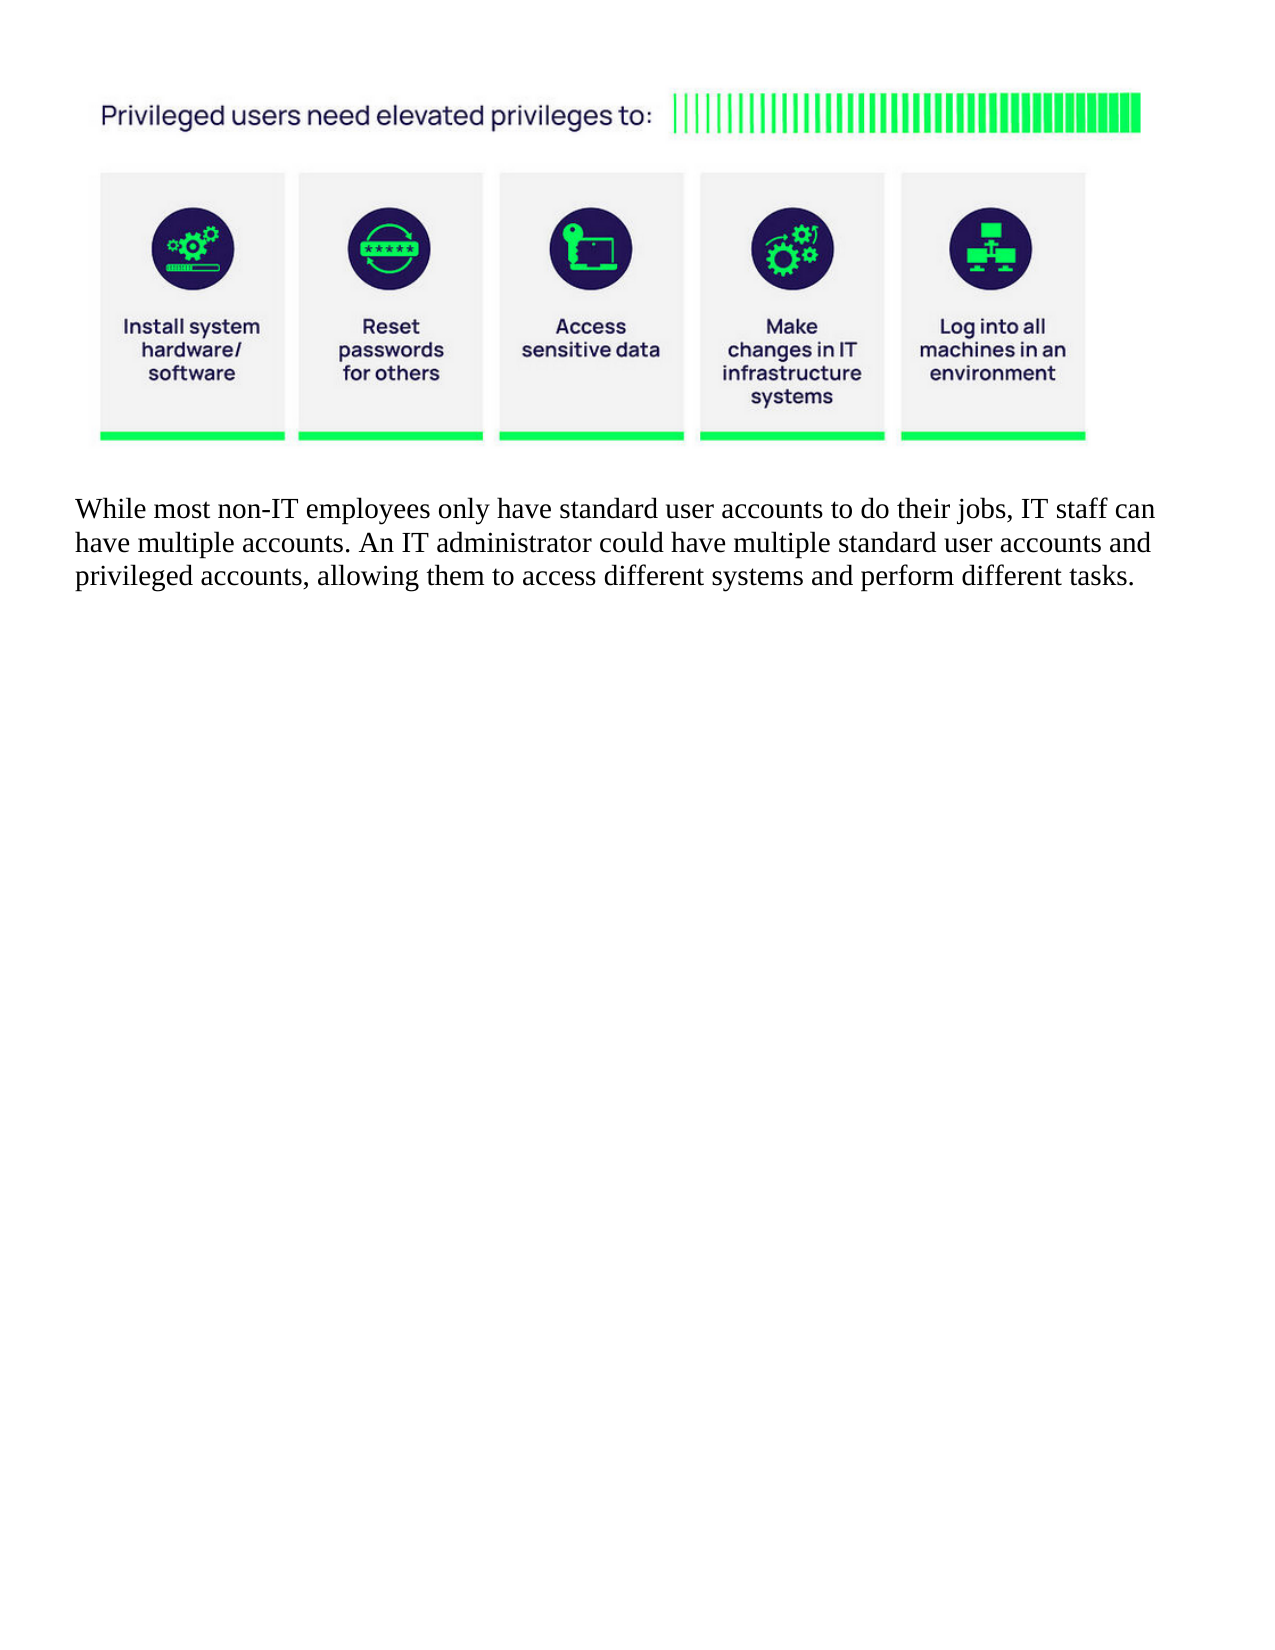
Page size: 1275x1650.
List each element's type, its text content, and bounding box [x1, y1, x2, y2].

picture [75, 75, 1157, 462]
text While most non-IT employees only have standard user accounts to do their jobs, IT staff can have multiple accounts. An IT administrator could have multiple standard user accounts and privileged accounts, allowing them to access different systems and perform different tasks. [75, 491, 1200, 592]
